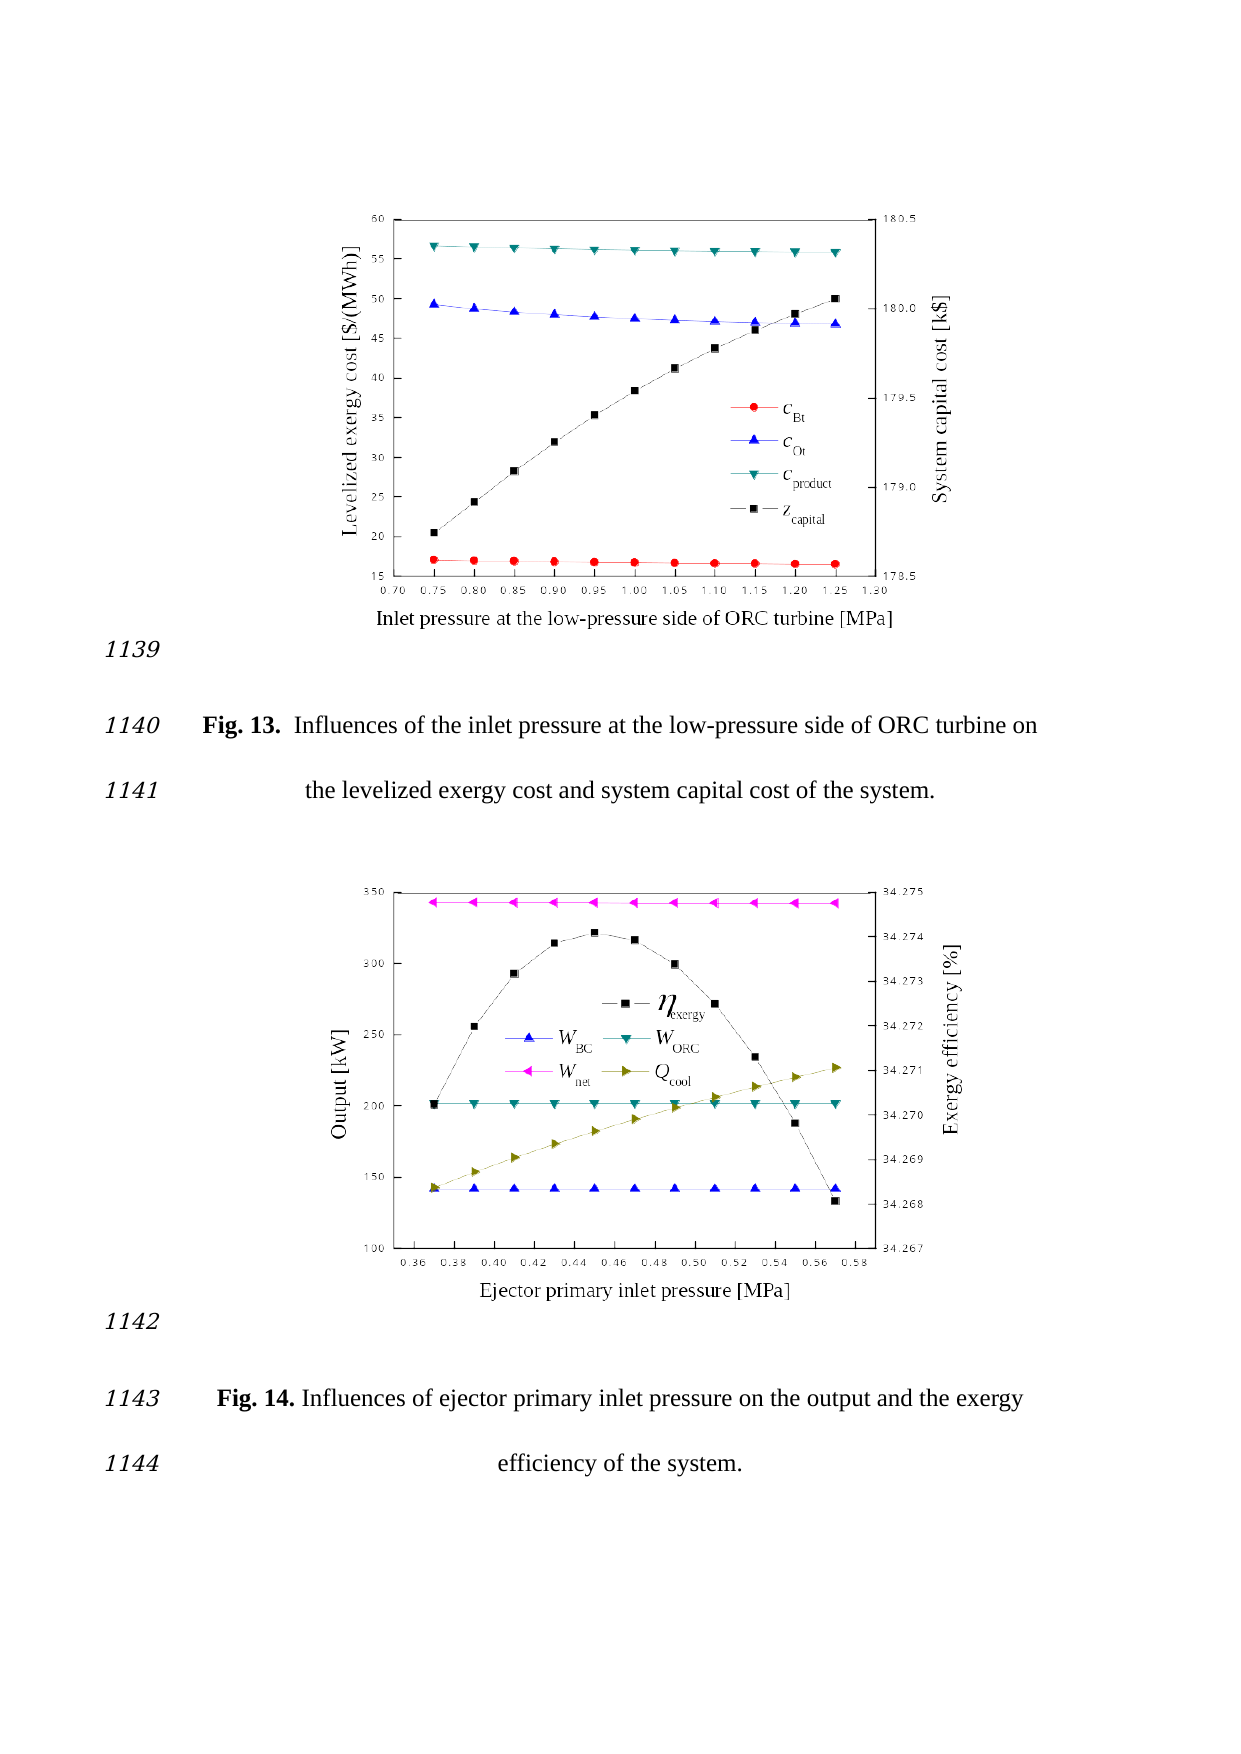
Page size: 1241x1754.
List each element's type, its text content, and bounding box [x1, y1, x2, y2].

text Fig. 13. Influences of the inlet pressure at the low-pressure side of ORC turbine on the levelized exergy cost and system capital cost of the system. [187, 708, 1053, 806]
text Fig. 14. Influences of ejector primary inlet pressure on the output and the exergy efficiency of the system. [187, 1381, 1053, 1478]
